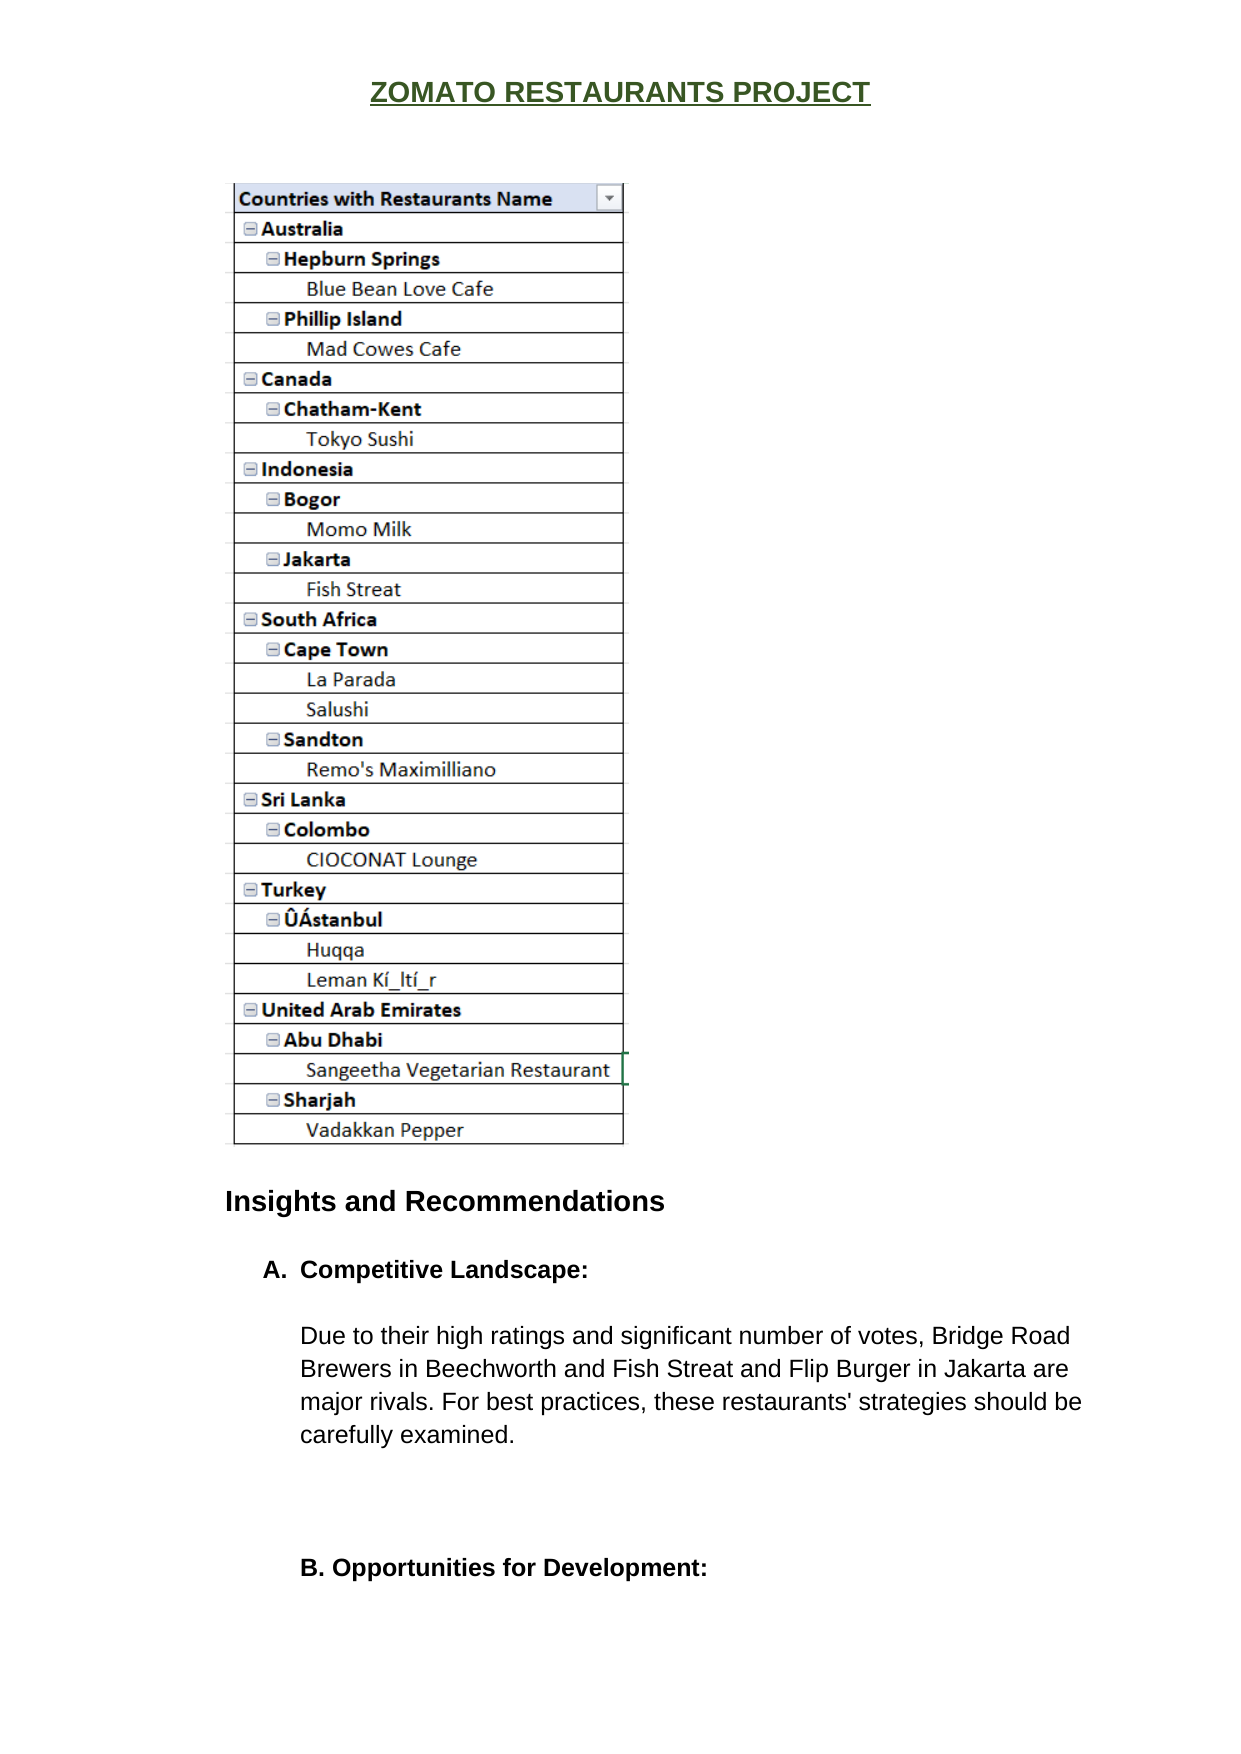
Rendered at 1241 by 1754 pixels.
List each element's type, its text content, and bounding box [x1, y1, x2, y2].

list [300, 1321, 1090, 1581]
list Competitive Landscape: [262, 1255, 1090, 1284]
text Insights and Recommendations [225, 1184, 1090, 1217]
picture [225, 183, 629, 1147]
